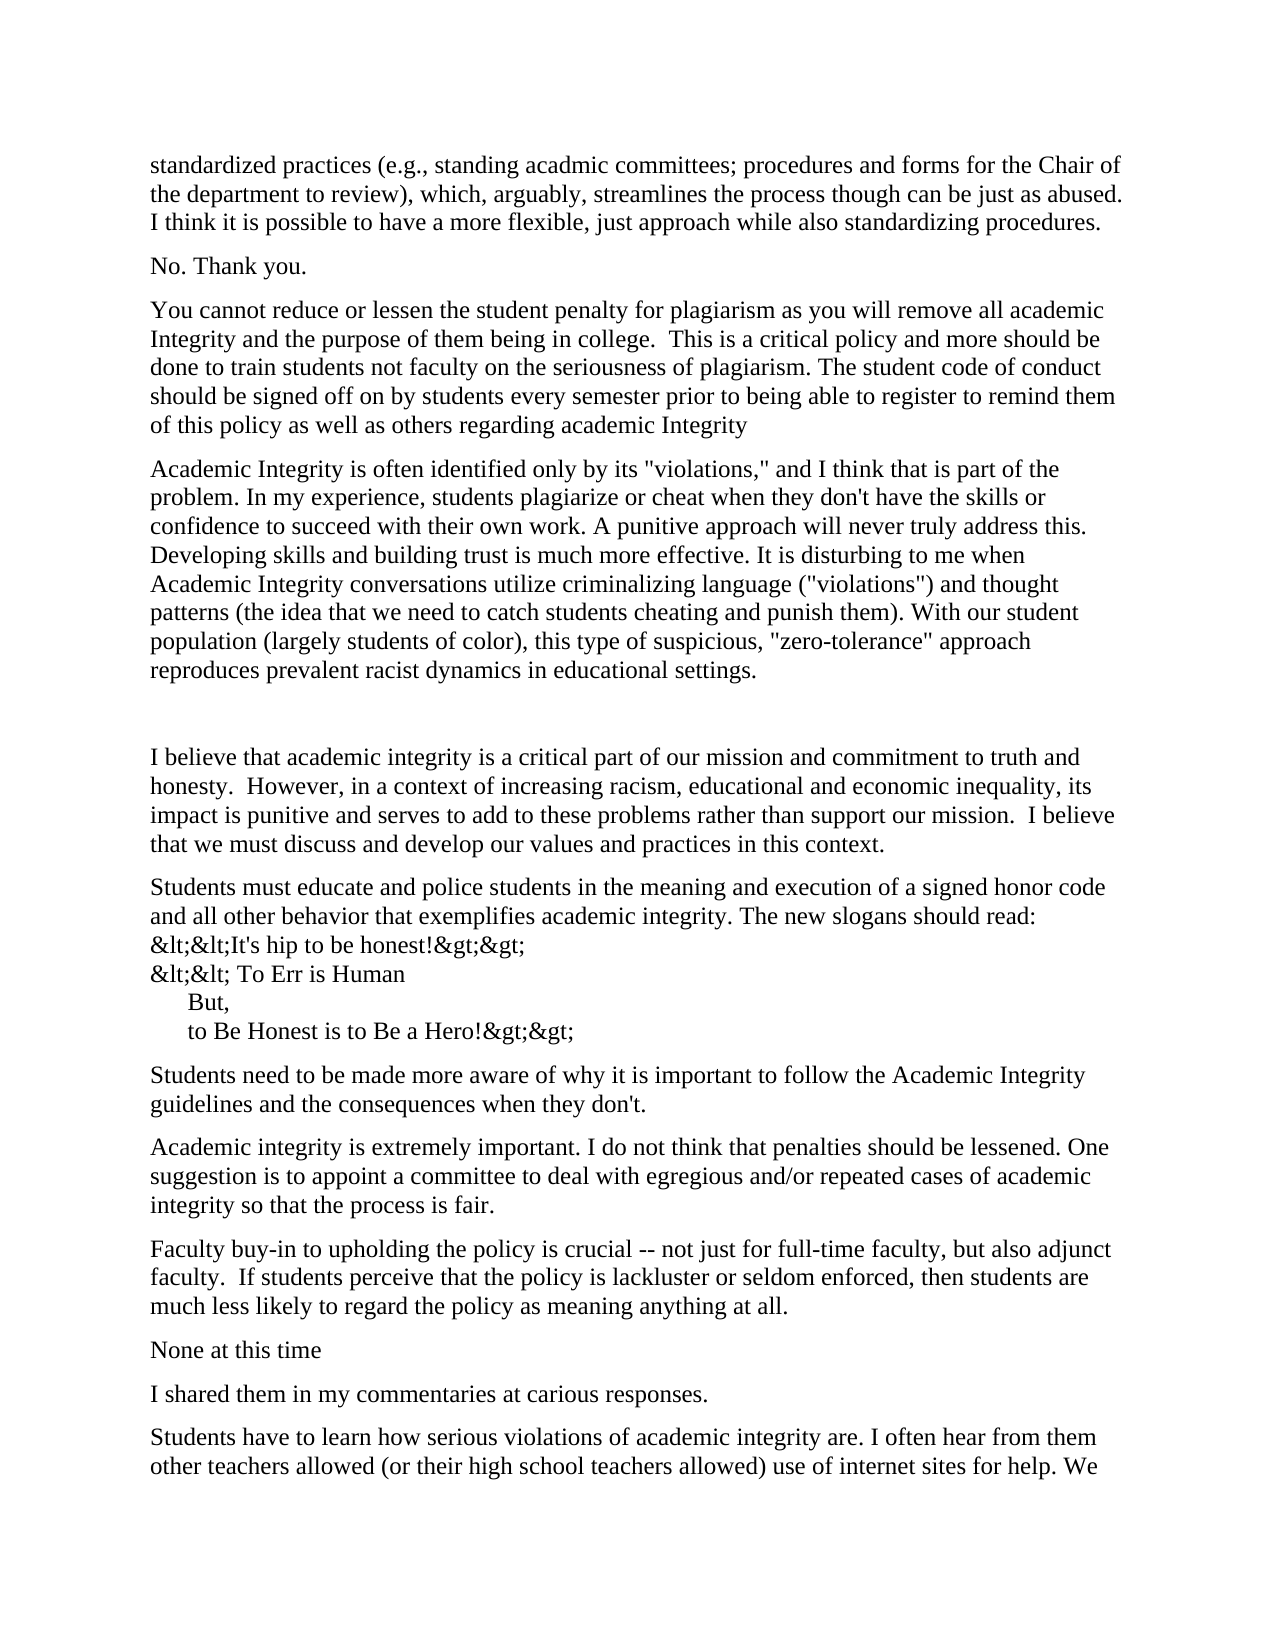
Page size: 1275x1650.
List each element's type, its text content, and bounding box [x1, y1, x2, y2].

text Students must educate and police students in the meaning and execution of a signed honor code and all other behavior that exemplifies academic integrity. The new slogans should read: &lt;&lt;It's hip to be honest!&gt;&gt; &lt;&lt; To Err is Human But, to Be Honest is to Be a Hero!&gt;&gt; [150, 872, 1125, 1045]
text Academic integrity is extremely important. I do not think that penalties should be lessened. One suggestion is to appoint a committee to deal with egregious and/or repeated cases of academic integrity so that the process is fair. [150, 1132, 1125, 1219]
text You cannot reduce or lessen the student penalty for plagiarism as you will remove all academic Integrity and the purpose of them being in college. This is a critical policy and more should be done to train students not faculty on the seriousness of plagiarism. The student code of conduct should be signed off on by students every semester prior to being able to register to remind them of this policy as well as others regarding academic Integrity [150, 295, 1125, 439]
text No. Thank you. [150, 251, 1125, 280]
text None at this time [150, 1335, 1125, 1364]
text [150, 150, 1125, 236]
text I shared them in my commentaries at carious responses. [150, 1379, 1125, 1407]
text Academic Integrity is often identified only by its "violations," and I think that is part of the problem. In my experience, students plagiarize or cheat when they don't have the skills or confidence to succeed with their own work. A punitive approach will never truly address this. Developing skills and building trust is much more effective. It is disturbing to me when Academic Integrity conversations utilize criminalizing language ("violations") and thought patterns (the idea that we need to catch students cheating and punish them). With our student population (largely students of color), this type of suspicious, "zero-tolerance" approach reproduces prevalent racist dynamics in educational settings. [150, 454, 1125, 684]
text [150, 1422, 1125, 1480]
text I believe that academic integrity is a critical part of our mission and commitment to truth and honesty. However, in a context of increasing racism, educational and economic inequality, its impact is punitive and serves to add to these problems rather than support our mission. I believe that we must discuss and develop our values and practices in this context. [150, 742, 1125, 857]
text Faculty buy-in to upholding the policy is crucial -- not just for full-time faculty, but also adjunct faculty. If students perceive that the policy is lackluster or seldom enforced, then students are much less likely to regard the policy as meaning anything at all. [150, 1234, 1125, 1320]
text Students need to be made more aware of why it is important to follow the Academic Integrity guidelines and the consequences when they don't. [150, 1060, 1125, 1117]
